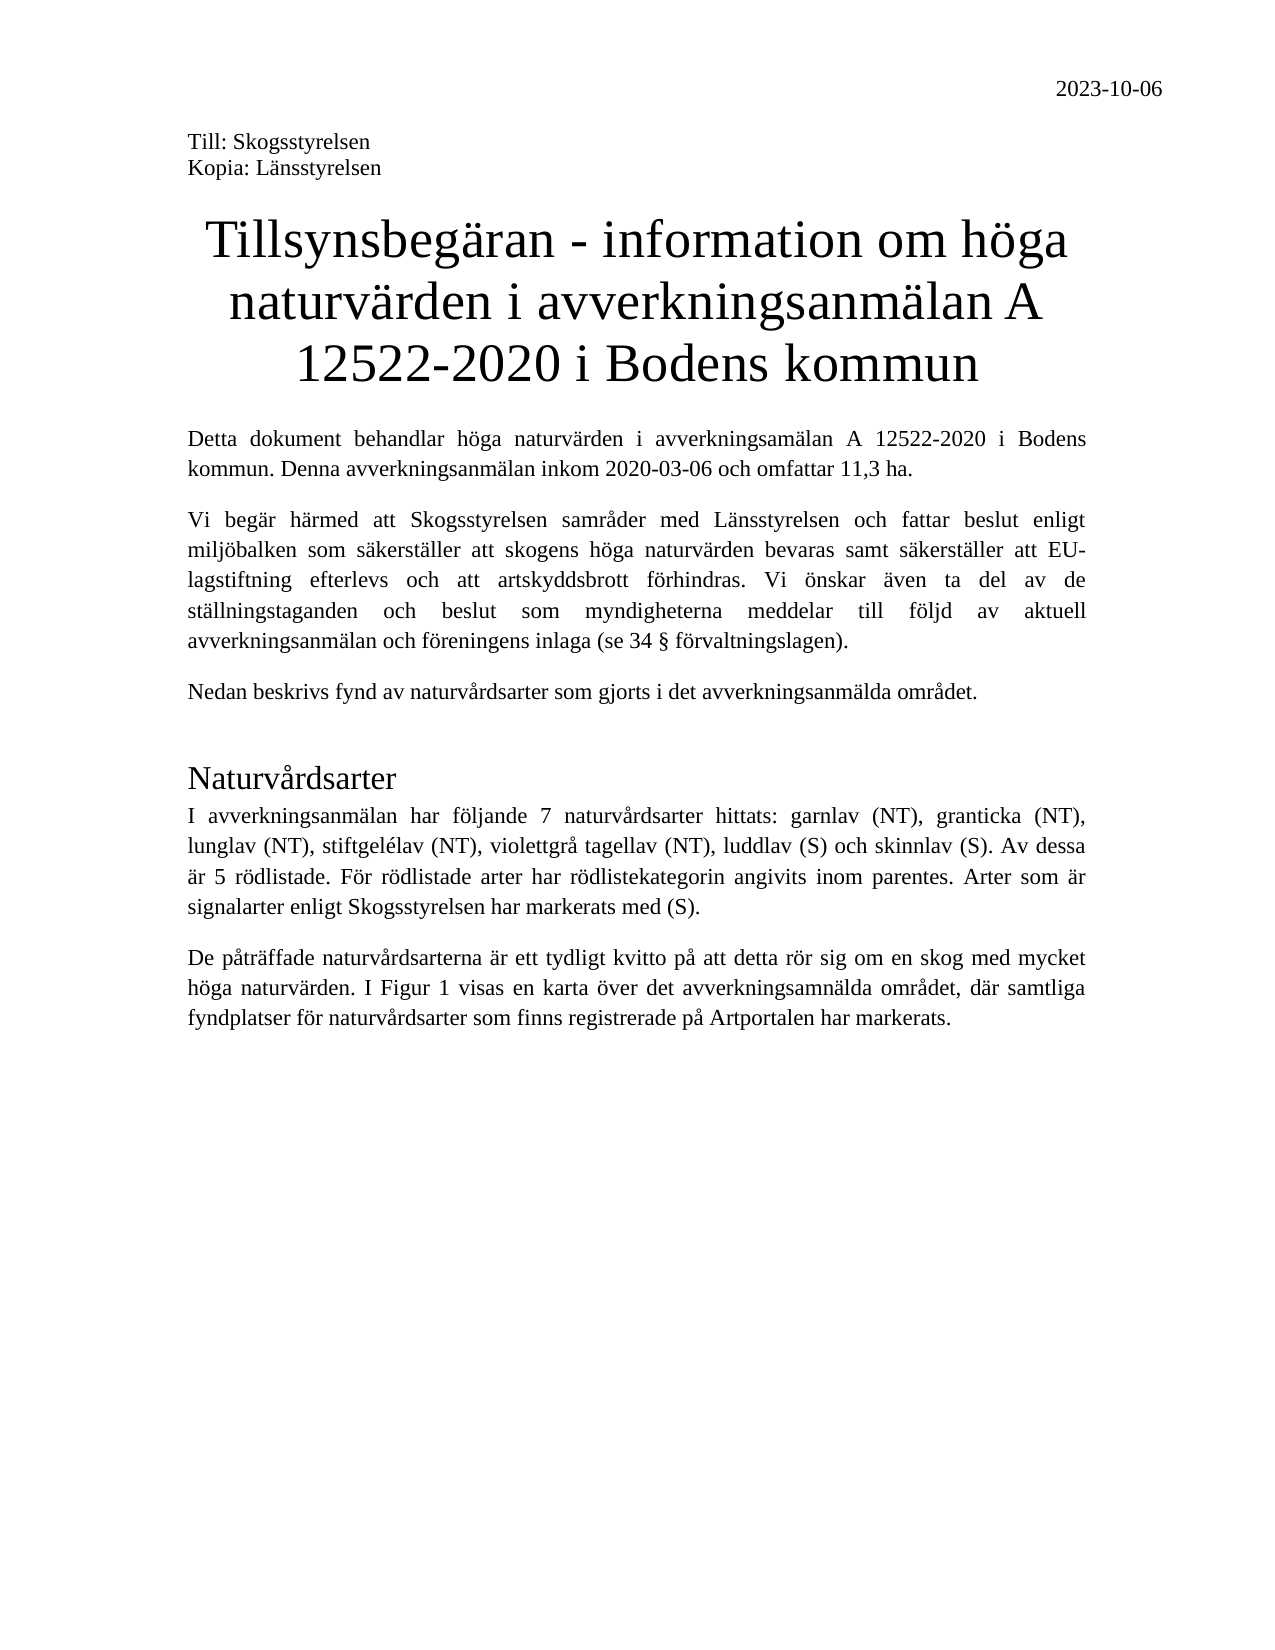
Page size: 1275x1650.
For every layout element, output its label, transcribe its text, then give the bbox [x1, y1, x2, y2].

text Nedan beskrivs fynd av naturvårdsarter som gjorts i det avverkningsanmälda området. [187, 678, 1087, 704]
text De påträffade naturvårdsarterna är ett tydligt kvitto på att detta rör sig om en skog med mycket höga naturvärden. I Figur 1 visas en karta över det avverkningsamnälda området, där samtliga fyndplatser för naturvårdsarter som finns registrerade på Artportalen har markerats. [187, 944, 1087, 1031]
title Tillsynsbegäran - information om höga naturvärden i avverkningsanmälan A 12522-2020 i Bodens kommun [187, 207, 1087, 394]
subtitle Naturvårdsarter [187, 758, 1087, 797]
text I avverkningsanmälan har följande 7 naturvårdsarter hittats: garnlav (NT), granticka (NT), lunglav (NT), stiftgelélav (NT), violettgrå tagellav (NT), luddlav (S) och skinnlav (S). Av dessa är 5 rödlistade. För rödlistade arter har rödlistekategorin angivits inom parentes. Arter som är signalarter enligt Skogsstyrelsen har markerats med (S). [187, 802, 1087, 919]
text Vi begär härmed att Skogsstyrelsen samråder med Länsstyrelsen och fattar beslut enligt miljöbalken som säkerställer att skogens höga naturvärden bevaras samt säkerställer att EU-lagstiftning efterlevs och att artskyddsbrott förhindras. Vi önskar även ta del av de ställningstaganden och beslut som myndigheterna meddelar till följd av aktuell avverkningsanmälan och föreningens inlaga (se 34 § förvaltningslagen). [187, 506, 1087, 653]
text Detta dokument behandlar höga naturvärden i avverkningsamälan A 12522-2020 i Bodens kommun. Denna avverkningsanmälan inkom 2020-03-06 och omfattar 11,3 ha. [187, 425, 1087, 481]
